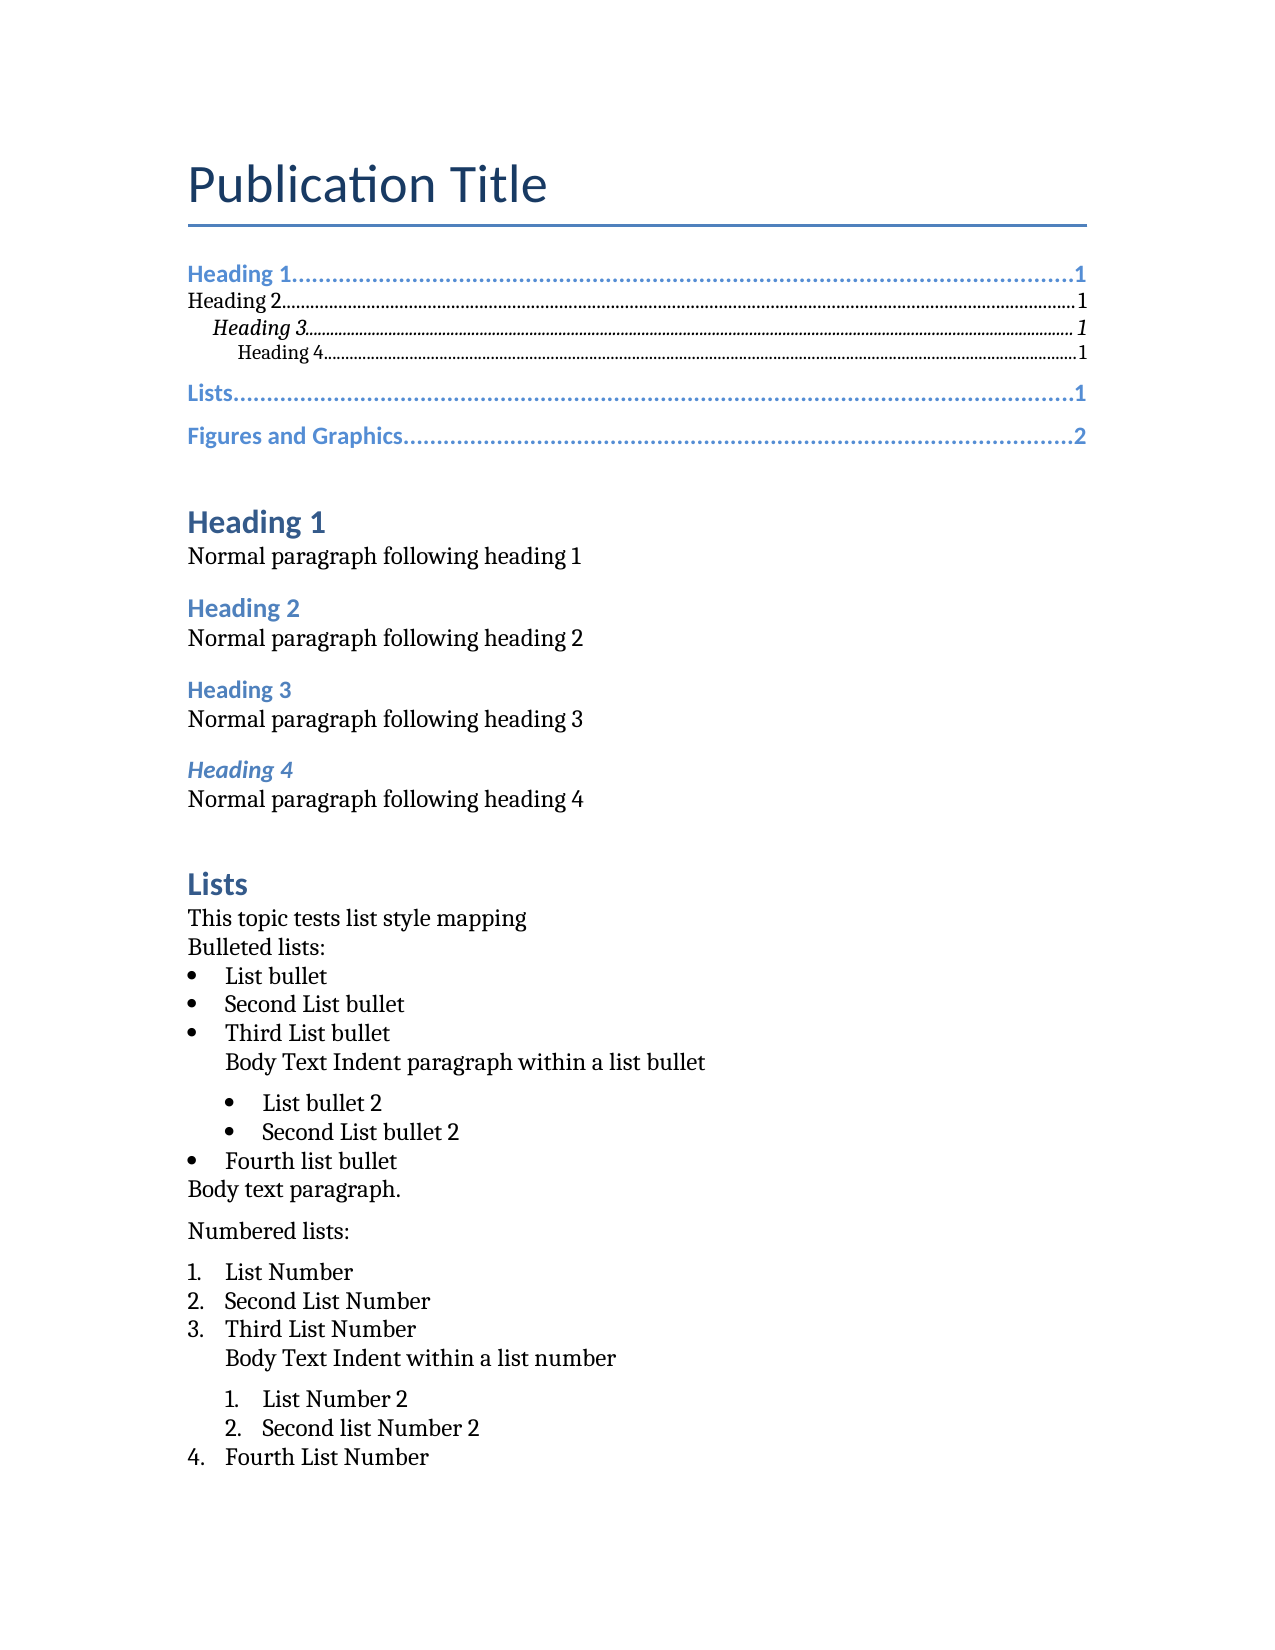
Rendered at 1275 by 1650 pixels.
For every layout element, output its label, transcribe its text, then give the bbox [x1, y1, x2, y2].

list Second List bullet 2 [225, 1118, 1087, 1147]
subtitle Heading 3 [187, 674, 1087, 704]
list Fourth list bullet [187, 1147, 1087, 1175]
list Third List bullet [187, 1019, 1087, 1048]
list List Number [187, 1258, 1087, 1287]
text Normal paragraph following heading 2 [187, 624, 1087, 653]
text Heading 2 1 [187, 288, 1087, 315]
list Second List bullet [187, 990, 1087, 1019]
list Third List Number [187, 1315, 1087, 1344]
list List bullet [187, 962, 1087, 990]
text Figures and Graphics 2 [187, 421, 1087, 451]
text Normal paragraph following heading 1 [187, 542, 1087, 571]
list List bullet 2 [225, 1089, 1087, 1118]
subtitle Lists [187, 863, 1087, 904]
text Numbered lists: [187, 1217, 1087, 1245]
subtitle Heading 4 [187, 754, 1087, 784]
text Heading 1 1 [187, 258, 1087, 288]
text Bulleted lists: [187, 933, 1087, 962]
text Body Text Indent within a list number [225, 1344, 1087, 1373]
text Body Text Indent paragraph within a list bullet [225, 1048, 1087, 1077]
text Normal paragraph following heading 3 [187, 704, 1087, 733]
text Heading 3 1 [212, 315, 1087, 341]
text Body text paragraph. [187, 1175, 1087, 1204]
subtitle Heading 1 [187, 501, 1087, 542]
text Normal paragraph following heading 4 [187, 784, 1087, 813]
list Second list Number 2 [225, 1414, 1087, 1443]
text This topic tests list style mapping [187, 904, 1087, 933]
text Lists 1 [187, 377, 1087, 408]
title Publication Title [187, 150, 1087, 227]
list Second List Number [187, 1287, 1087, 1315]
subtitle Heading 2 [187, 591, 1087, 624]
list List Number 2 [225, 1385, 1087, 1414]
list Fourth List Number [187, 1443, 1087, 1472]
text Heading 4 1 [237, 341, 1087, 365]
